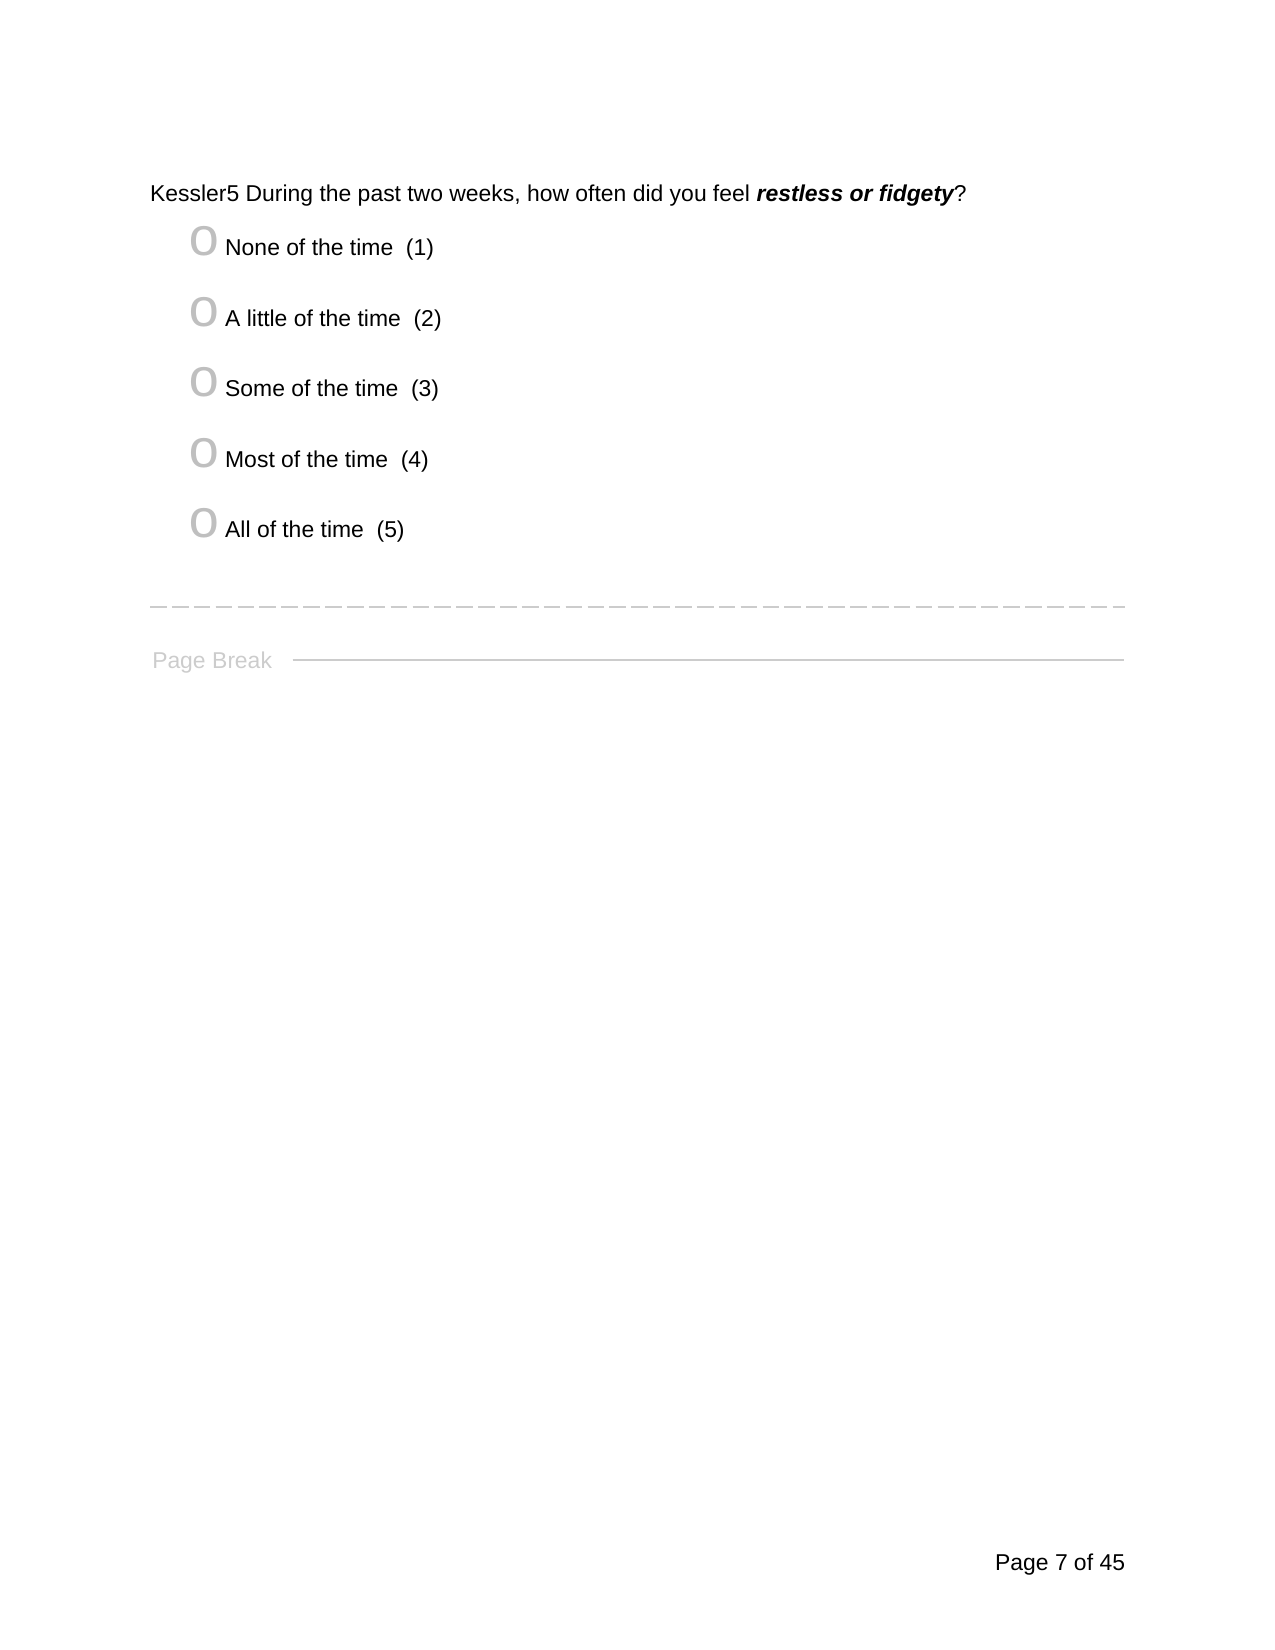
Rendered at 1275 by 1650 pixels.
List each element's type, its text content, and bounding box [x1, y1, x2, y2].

list None of the time (1) [187, 210, 1125, 272]
table_header [291, 647, 1125, 687]
list Most of the time (4) [187, 422, 1125, 483]
list Some of the time (3) [187, 351, 1125, 413]
text Kessler5 During the past two weeks, how often did you feel restless or fidgety? [150, 180, 1125, 207]
list A little of the time (2) [187, 281, 1125, 342]
table_header Page Break [151, 647, 291, 687]
list All of the time (5) [187, 492, 1125, 554]
